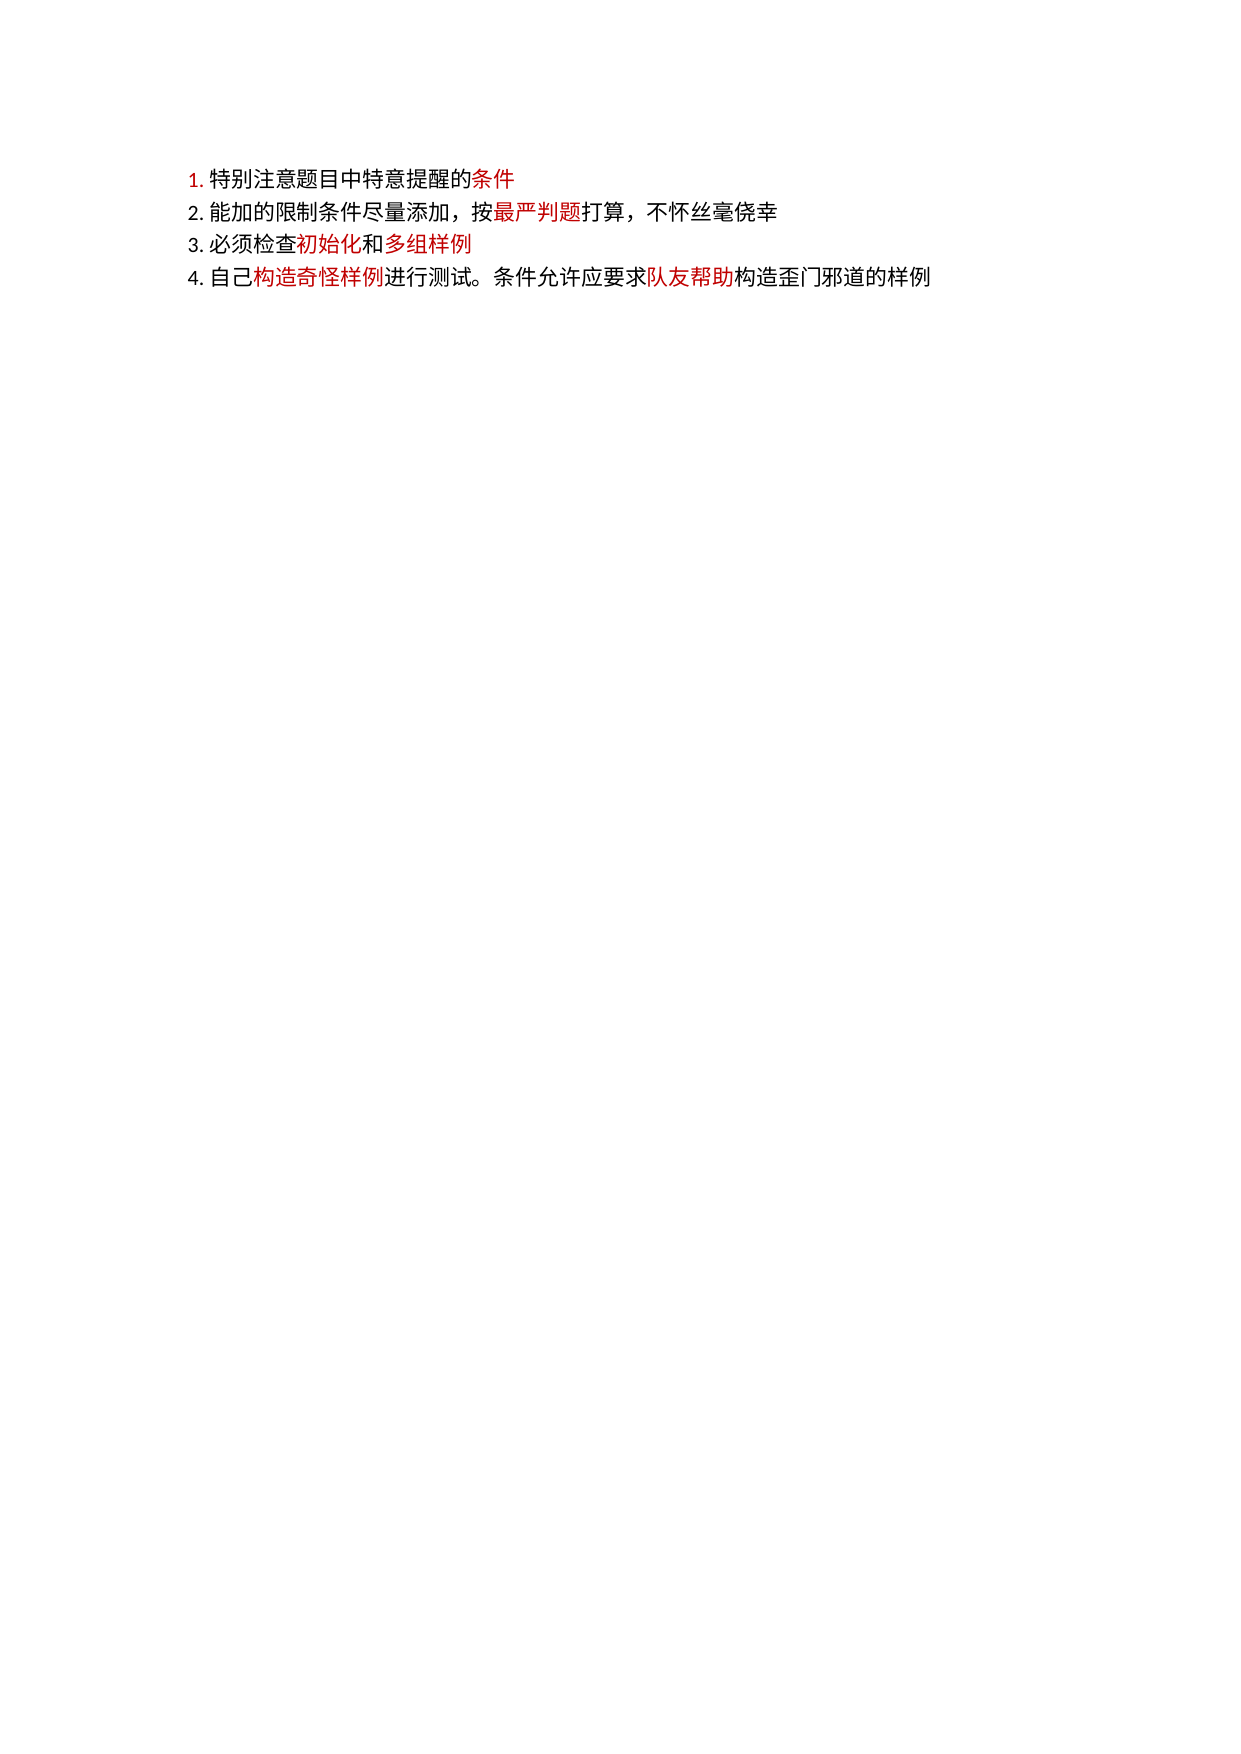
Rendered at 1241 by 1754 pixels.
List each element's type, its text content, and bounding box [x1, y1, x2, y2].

list 自己构造奇怪样例进行测试。条件允许应要求队友帮助构造歪门邪道的样例 [187, 259, 1053, 292]
list 特别注意题目中特意提醒的条件 [187, 162, 1053, 194]
list 能加的限制条件尽量添加，按最严判题打算，不怀丝毫侥幸 [187, 194, 1053, 227]
list 必须检查初始化和多组样例 [187, 227, 1053, 259]
